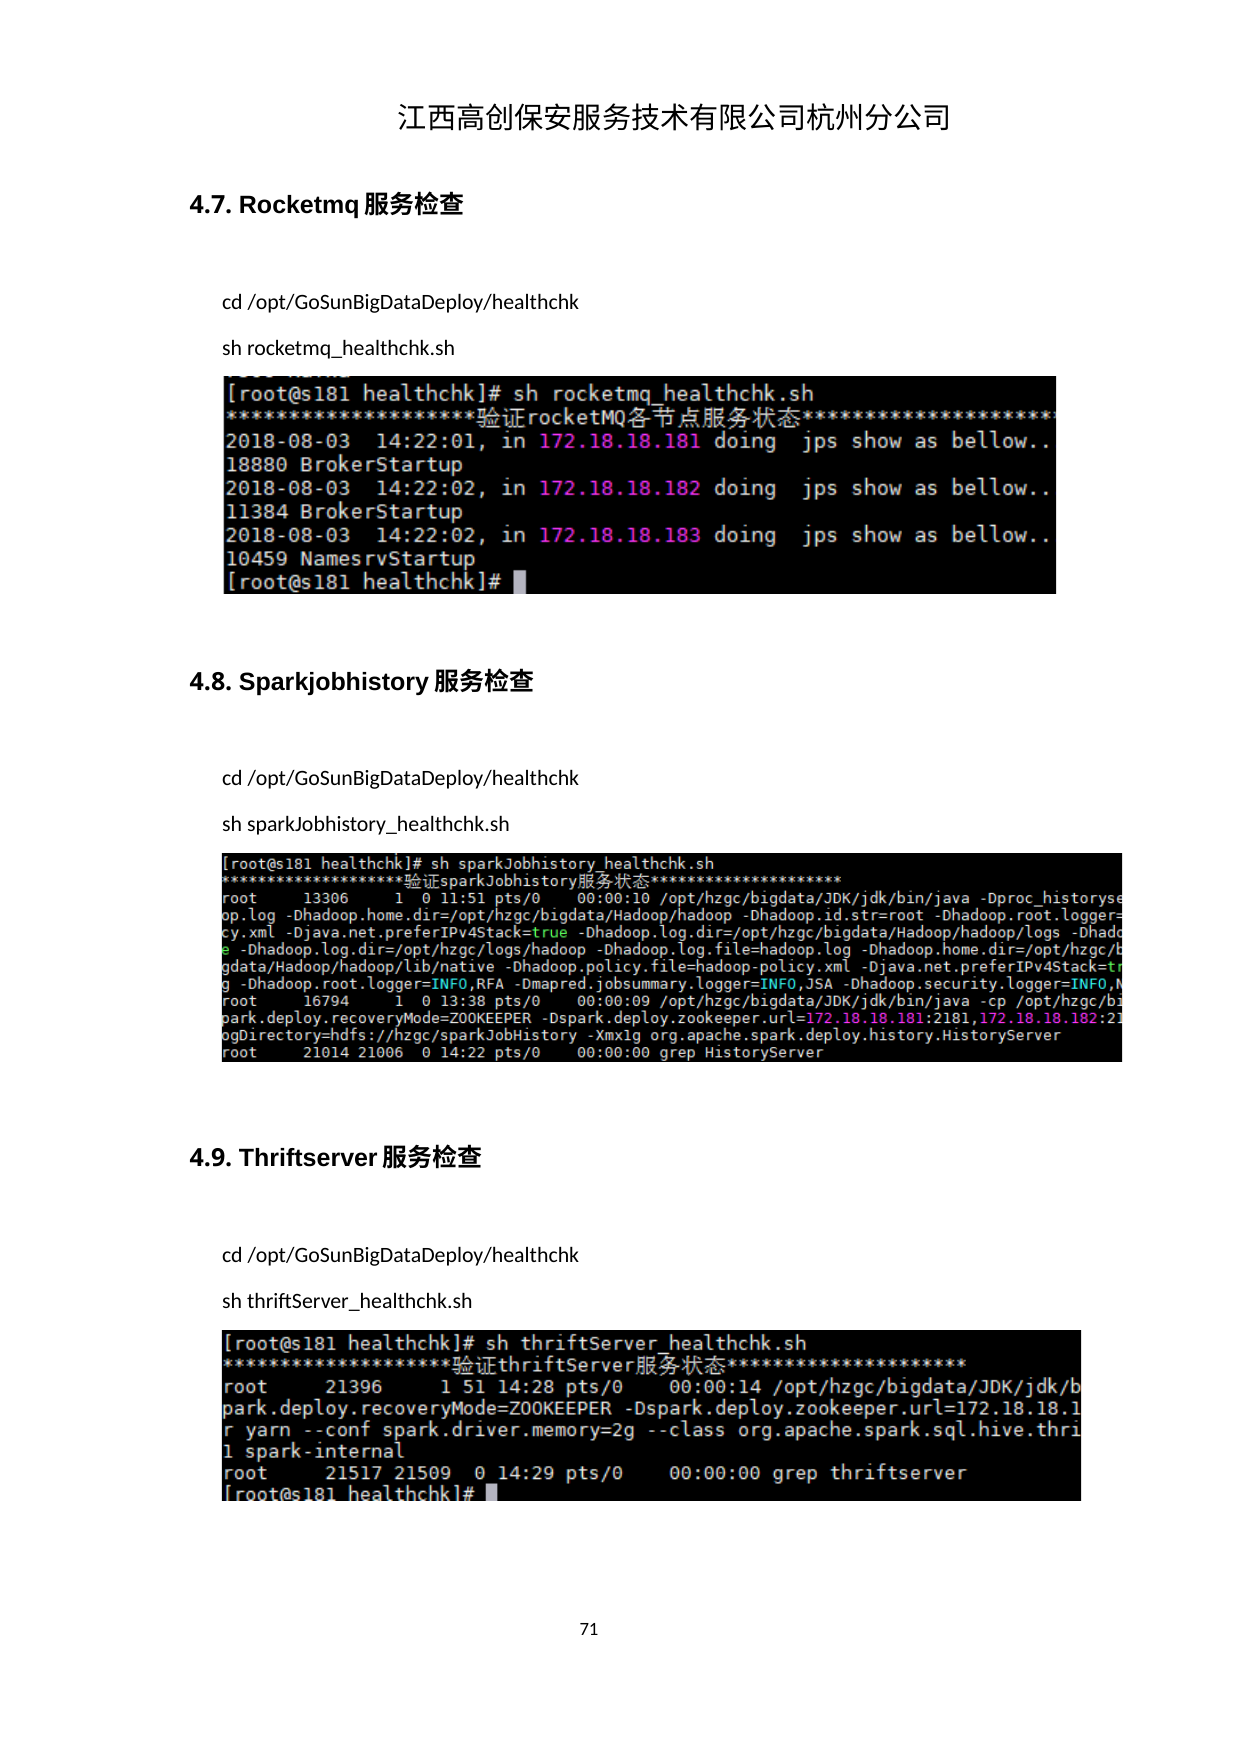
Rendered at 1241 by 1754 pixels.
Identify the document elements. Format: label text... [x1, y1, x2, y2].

picture [221, 1330, 1082, 1501]
subtitle Thriftserver服务检查 [112, 1123, 1128, 1188]
subtitle Rocketmq服务检查 [112, 170, 1128, 235]
text cd /opt/GoSunBigDataDeploy/healthchk [222, 285, 1128, 317]
text sh thriftServer_healthchk.sh [222, 1284, 1128, 1317]
picture [221, 853, 1123, 1062]
text sh sparkJobhistory_healthchk.sh [222, 807, 1128, 840]
text cd /opt/GoSunBigDataDeploy/healthchk [222, 762, 1128, 794]
text cd /opt/GoSunBigDataDeploy/healthchk [222, 1238, 1128, 1271]
picture [221, 376, 1057, 594]
text sh rocketmq_healthchk.sh [222, 331, 1128, 363]
subtitle Sparkjobhistory服务检查 [112, 647, 1128, 712]
